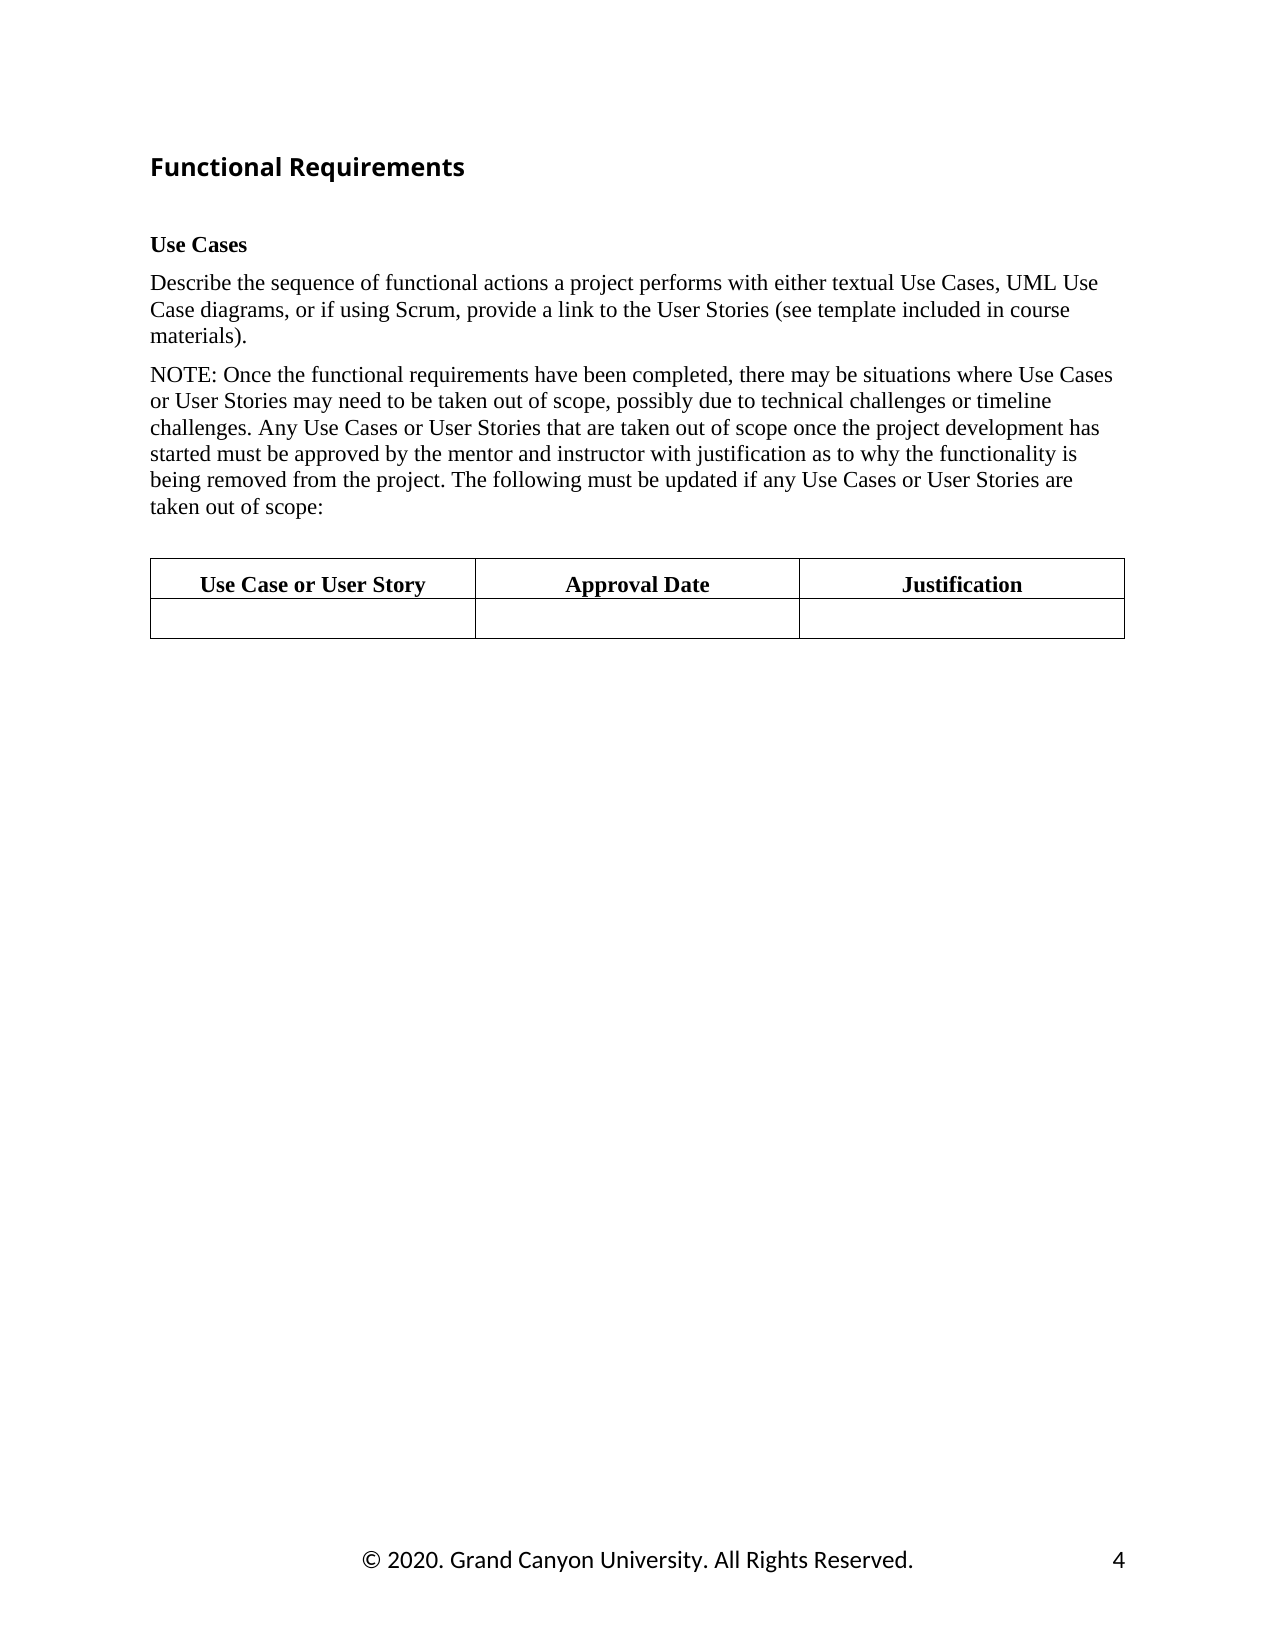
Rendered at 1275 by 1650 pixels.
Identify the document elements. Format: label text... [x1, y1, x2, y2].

text Use Cases [150, 231, 1125, 257]
table_header Use Case or User Story [151, 559, 475, 598]
title Functional Requirements [150, 150, 1125, 184]
table_cell [151, 599, 475, 638]
table_cell [476, 599, 799, 638]
table_cell [800, 599, 1124, 638]
text NOTE: Once the functional requirements have been completed, there may be situations where Use Cases or User Stories may need to be taken out of scope, possibly due to technical challenges or timeline challenges. Any Use Cases or User Stories that are taken out of scope once the project development has started must be approved by the mentor and instructor with justification as to why the functionality is being removed from the project. The following must be updated if any Use Cases or User Stories are taken out of scope: [150, 361, 1125, 519]
table_header Justification [800, 559, 1124, 598]
table_header Approval Date [476, 559, 799, 598]
text Describe the sequence of functional actions a project performs with either textual Use Cases, UML Use Case diagrams, or if using Scrum, provide a link to the User Stories (see template included in course materials). [150, 269, 1125, 348]
